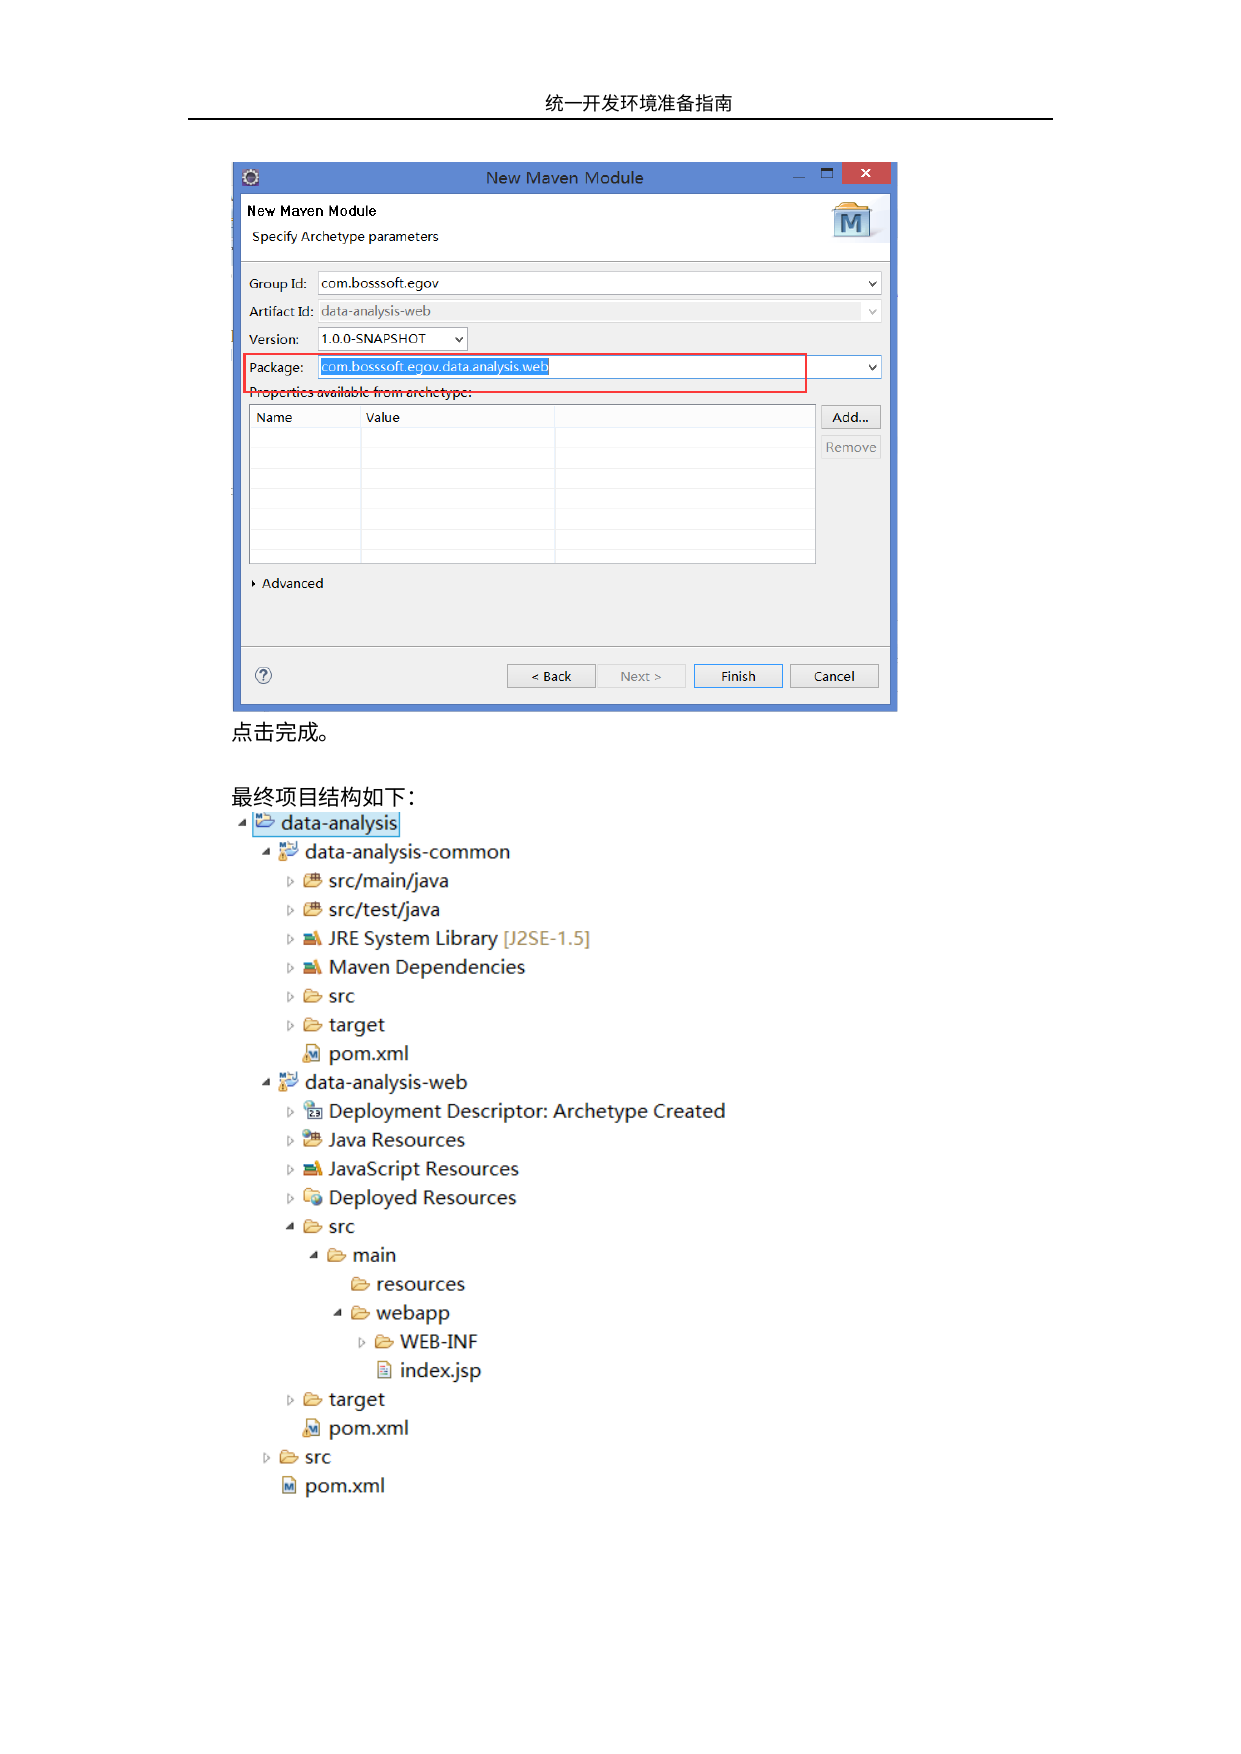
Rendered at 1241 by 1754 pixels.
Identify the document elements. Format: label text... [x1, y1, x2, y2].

text 最终项目结构如下： [231, 779, 1053, 812]
picture [231, 812, 730, 1500]
text 点击完成。 [231, 714, 1053, 747]
picture [231, 162, 898, 712]
